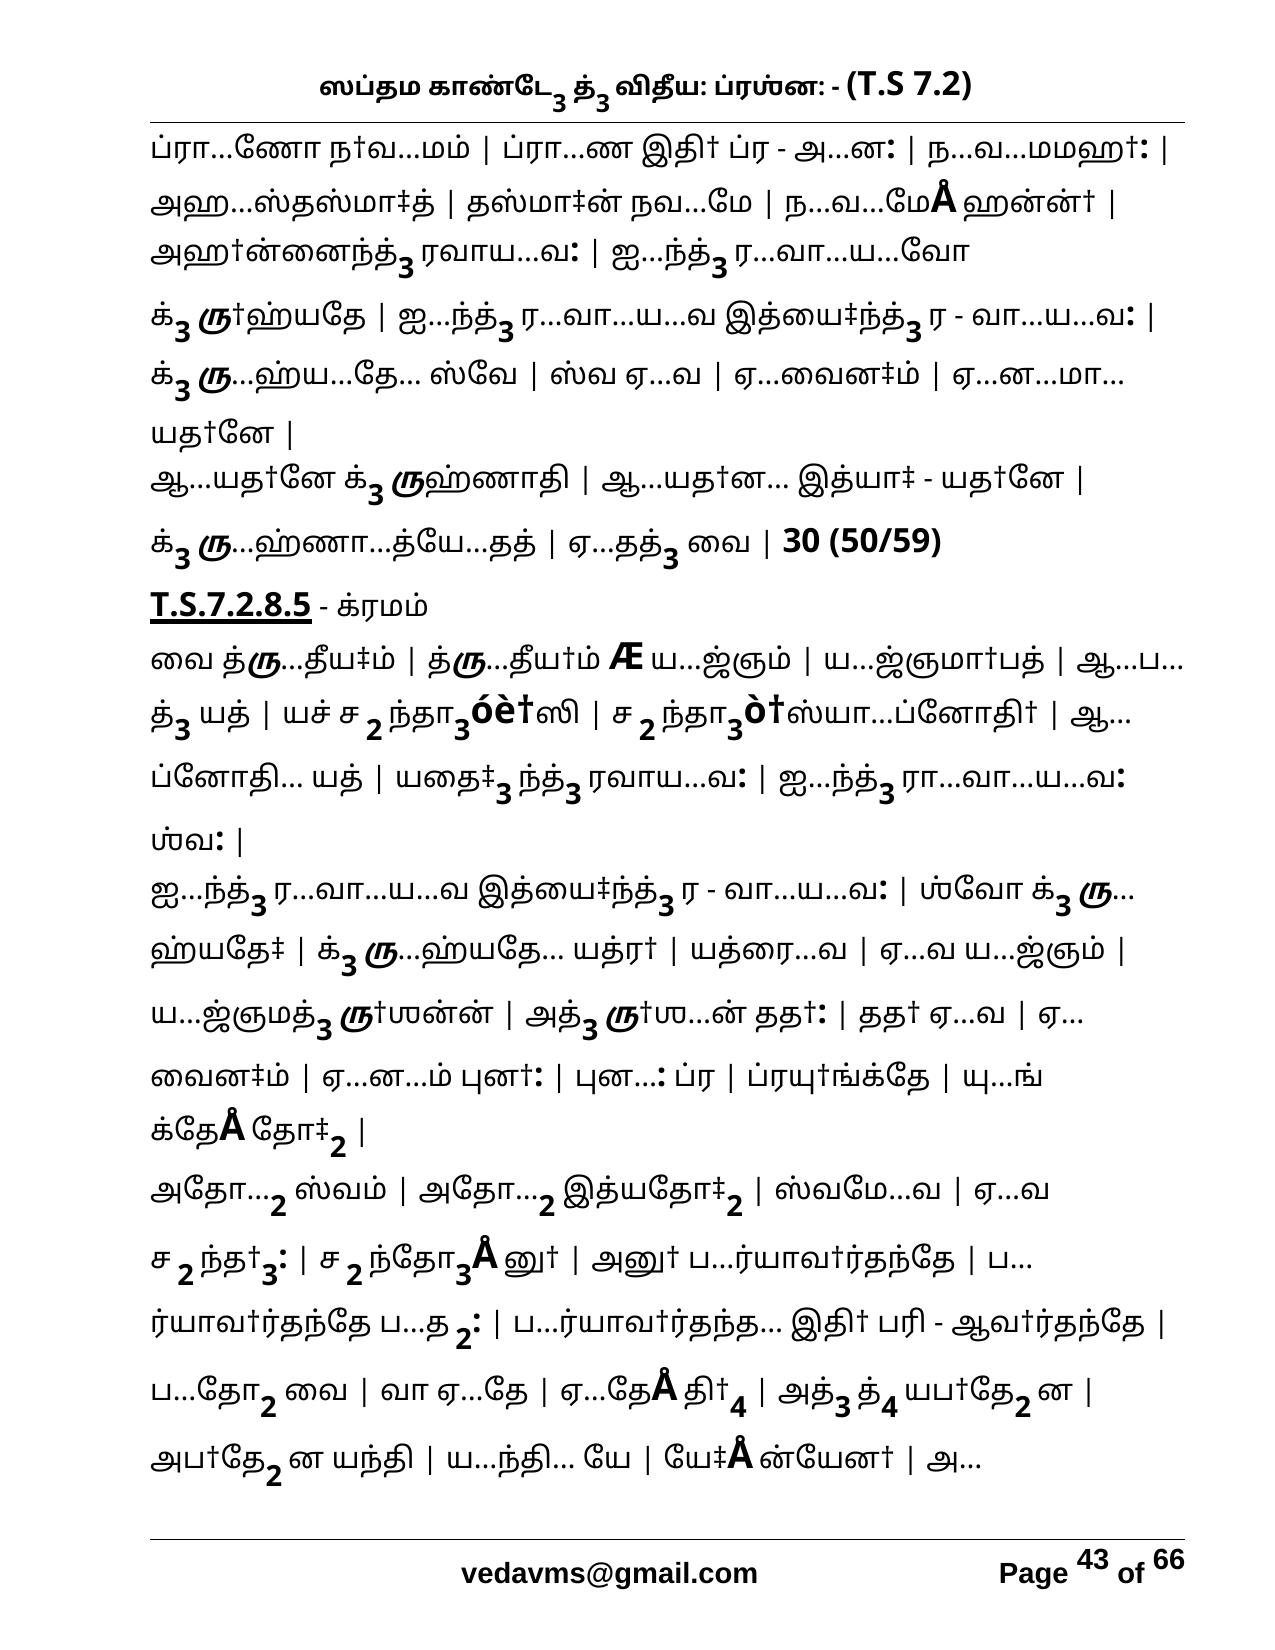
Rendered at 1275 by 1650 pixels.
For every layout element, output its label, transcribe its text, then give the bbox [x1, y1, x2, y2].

text T.S.7.2.8.5 - க்ரமம் [150, 581, 1185, 627]
